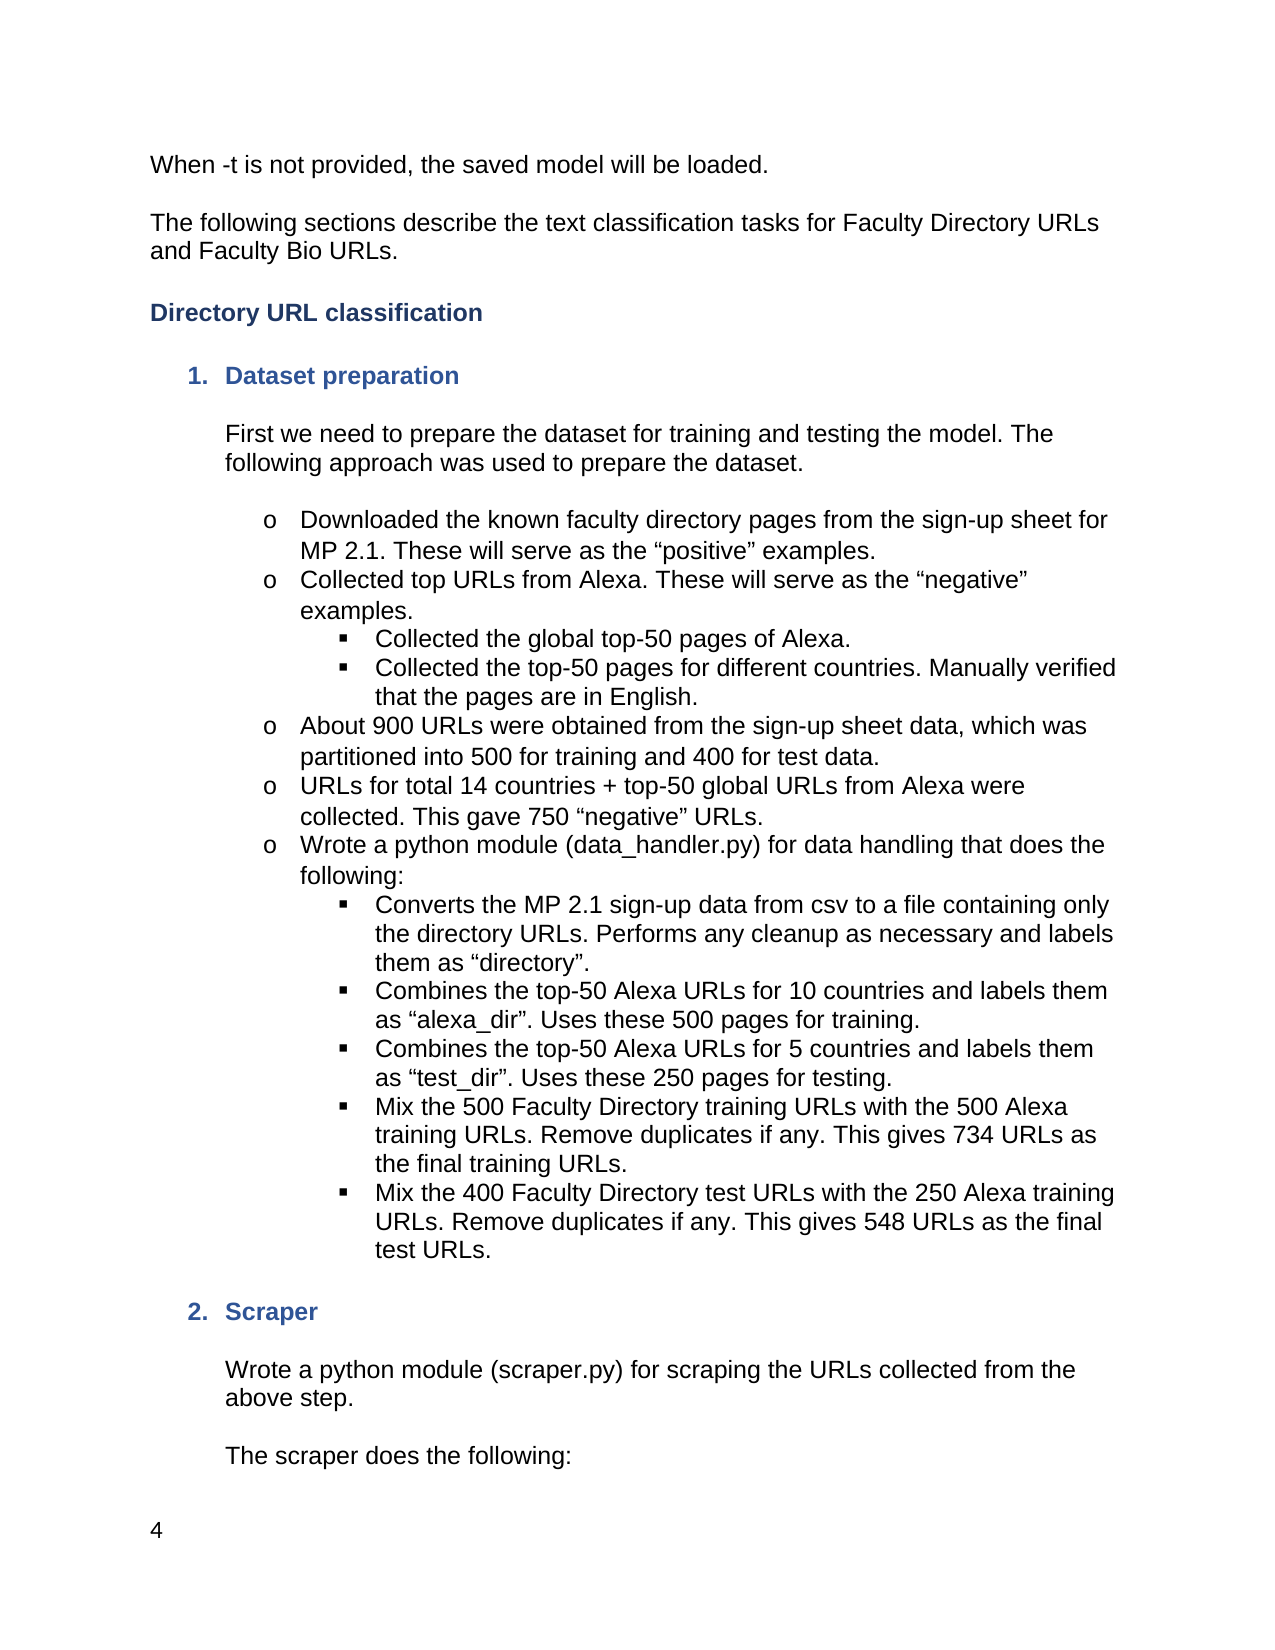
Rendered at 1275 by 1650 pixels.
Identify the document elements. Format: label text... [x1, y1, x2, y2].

list Combines the top-50 Alexa URLs for 10 countries and labels them as “alexa_dir”. Uses these 500 pages for training. [337, 976, 1125, 1034]
list Mix the 500 Faculty Directory training URLs with the 500 Alexa training URLs. Remove duplicates if any. This gives 734 URLs as the final training URLs. [337, 1092, 1125, 1178]
list Wrote a python module (data_handler.py) for data handling that does the following: [262, 830, 1125, 890]
subtitle Scraper [187, 1297, 1125, 1326]
list Mix the 400 Faculty Directory test URLs with the 250 Alexa training URLs. Remove duplicates if any. This gives 548 URLs as the final test URLs. [337, 1178, 1125, 1264]
list URLs for total 14 countries + top-50 global URLs from Alexa were collected. This gave 750 “negative” URLs. [262, 771, 1125, 830]
list The scraper does the following: [225, 1441, 1125, 1470]
text When -t is not provided, the saved model will be loaded. [150, 150, 1125, 179]
subtitle Directory URL classification [150, 298, 1125, 327]
list Downloaded the known faculty directory pages from the sign-up sheet for MP 2.1. These will serve as the “positive” examples. [262, 505, 1125, 565]
list Collected the global top-50 pages of Alexa. [337, 624, 1125, 653]
list Combines the top-50 Alexa URLs for 5 countries and labels them as “test_dir”. Uses these 250 pages for testing. [337, 1034, 1125, 1092]
list Collected the top-50 pages for different countries. Manually verified that the pages are in English. [337, 653, 1125, 711]
list Wrote a python module (scraper.py) for scraping the URLs collected from the above step. [225, 1355, 1125, 1412]
subtitle Dataset preparation [187, 361, 1125, 390]
list About 900 URLs were obtained from the sign-up sheet data, which was partitioned into 500 for training and 400 for test data. [262, 711, 1125, 771]
text The following sections describe the text classification tasks for Faculty Directory URLs and Faculty Bio URLs. [150, 207, 1125, 265]
list Collected top URLs from Alexa. These will serve as the “negative” examples. [262, 565, 1125, 624]
list Converts the MP 2.1 sign-up data from csv to a file containing only the directory URLs. Performs any cleanup as necessary and labels them as “directory”. [337, 890, 1125, 976]
list First we need to prepare the dataset for training and testing the model. The following approach was used to prepare the dataset. [225, 419, 1125, 476]
